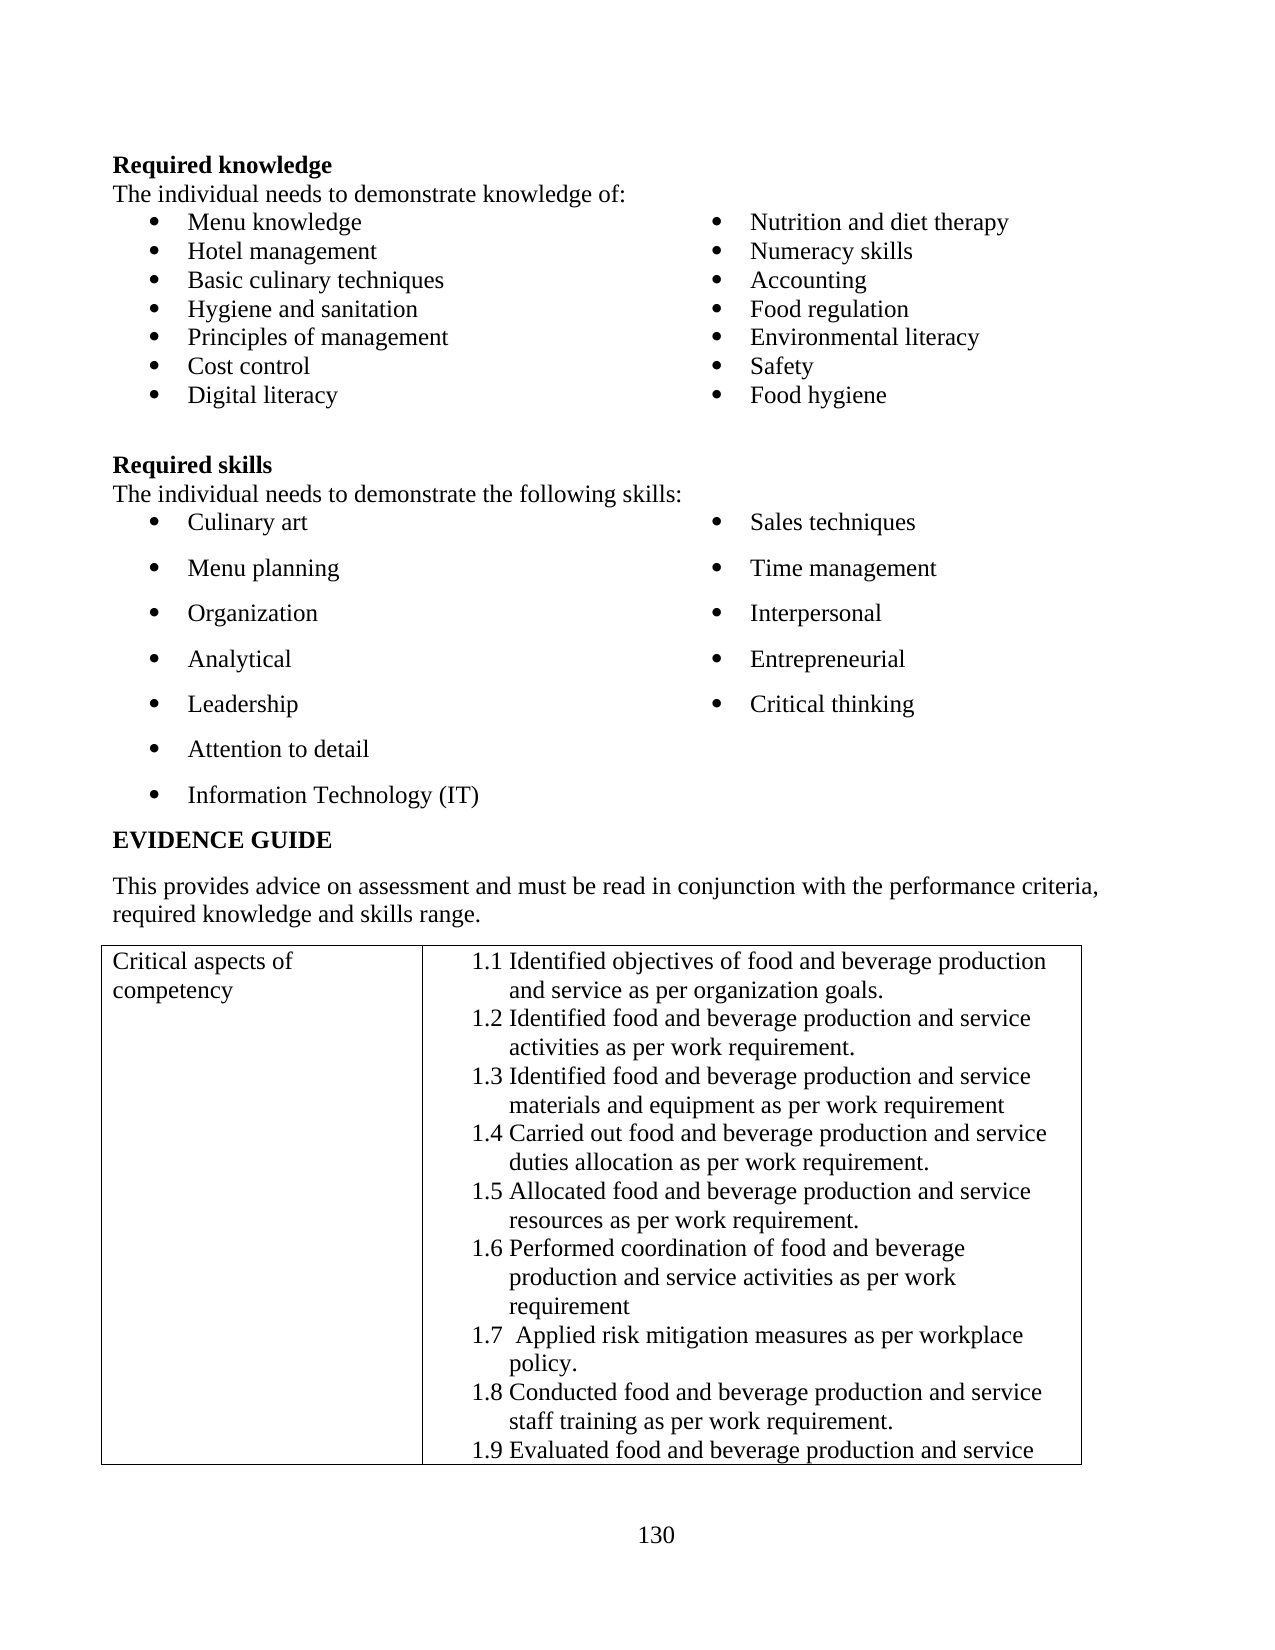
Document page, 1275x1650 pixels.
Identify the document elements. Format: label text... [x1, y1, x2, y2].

list Digital literacy [150, 380, 600, 409]
list Interpersonal [712, 598, 1162, 627]
text This provides advice on assessment and must be read in conjunction with the performance criteria, required knowledge and skills range. [112, 871, 1162, 928]
text The individual needs to demonstrate knowledge of: [112, 179, 1162, 207]
list Hygiene and sanitation [150, 294, 600, 322]
text EVIDENCE GUIDE [112, 825, 1162, 854]
list Menu knowledge [150, 207, 600, 236]
list Culinary art [150, 507, 600, 536]
list Organization [150, 598, 600, 627]
list Accounting [712, 265, 1162, 294]
list Safety [712, 351, 1162, 380]
list Leadership [150, 689, 600, 718]
text The individual needs to demonstrate the following skills: [112, 479, 1162, 507]
list Hotel management [150, 236, 600, 265]
list Basic culinary techniques [150, 265, 600, 294]
list Entrepreneurial [712, 644, 1162, 672]
list Time management [712, 553, 1162, 582]
list Nutrition and diet therapy [712, 207, 1162, 236]
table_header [102, 946, 422, 1463]
text Required knowledge [112, 150, 1162, 179]
list Attention to detail [150, 734, 600, 763]
list Analytical [150, 644, 600, 672]
list Principles of management [150, 322, 600, 351]
text Required skills [112, 450, 1162, 479]
list Food regulation [712, 294, 1162, 322]
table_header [423, 946, 1081, 1463]
list Cost control [150, 351, 600, 380]
list Sales techniques [712, 507, 1162, 536]
list Food hygiene [712, 380, 1162, 409]
list Menu planning [150, 553, 600, 582]
list Critical thinking [712, 689, 1162, 718]
list Numeracy skills [712, 236, 1162, 265]
list Environmental literacy [712, 322, 1162, 351]
list Information Technology (IT) [150, 780, 1162, 809]
